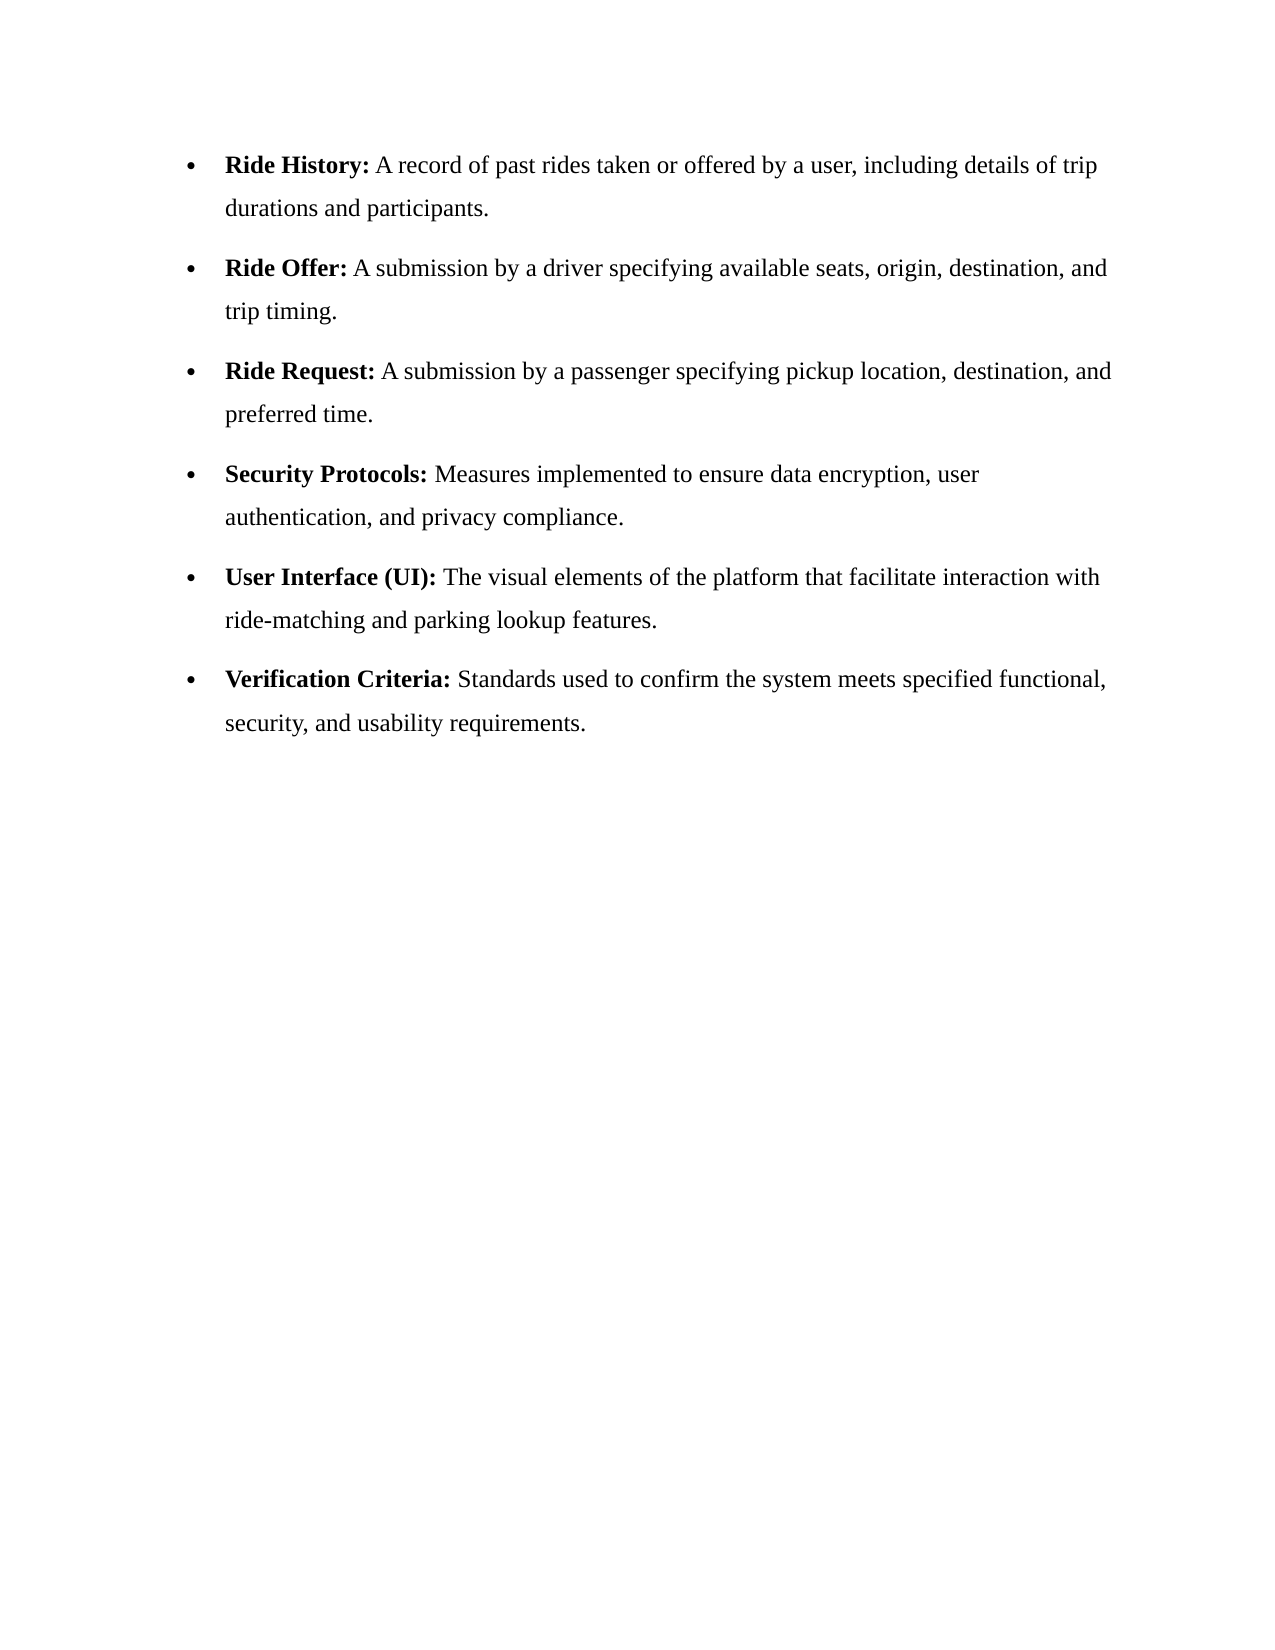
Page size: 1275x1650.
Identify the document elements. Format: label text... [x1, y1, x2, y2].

list Ride History: A record of past rides taken or offered by a user, including details of trip durations and participants. [187, 150, 1125, 222]
list Ride Request: A submission by a passenger specifying pickup location, destination, and preferred time. [187, 356, 1125, 428]
list Verification Criteria: Standards used to confirm the system meets specified functional, security, and usability requirements. [187, 664, 1125, 736]
list Security Protocols: Measures implemented to ensure data encryption, user authentication, and privacy compliance. [187, 459, 1125, 531]
list User Interface (UI): The visual elements of the platform that facilitate interaction with ride-matching and parking lookup features. [187, 562, 1125, 633]
list Ride Offer: A submission by a driver specifying available seats, origin, destination, and trip timing. [187, 253, 1125, 325]
